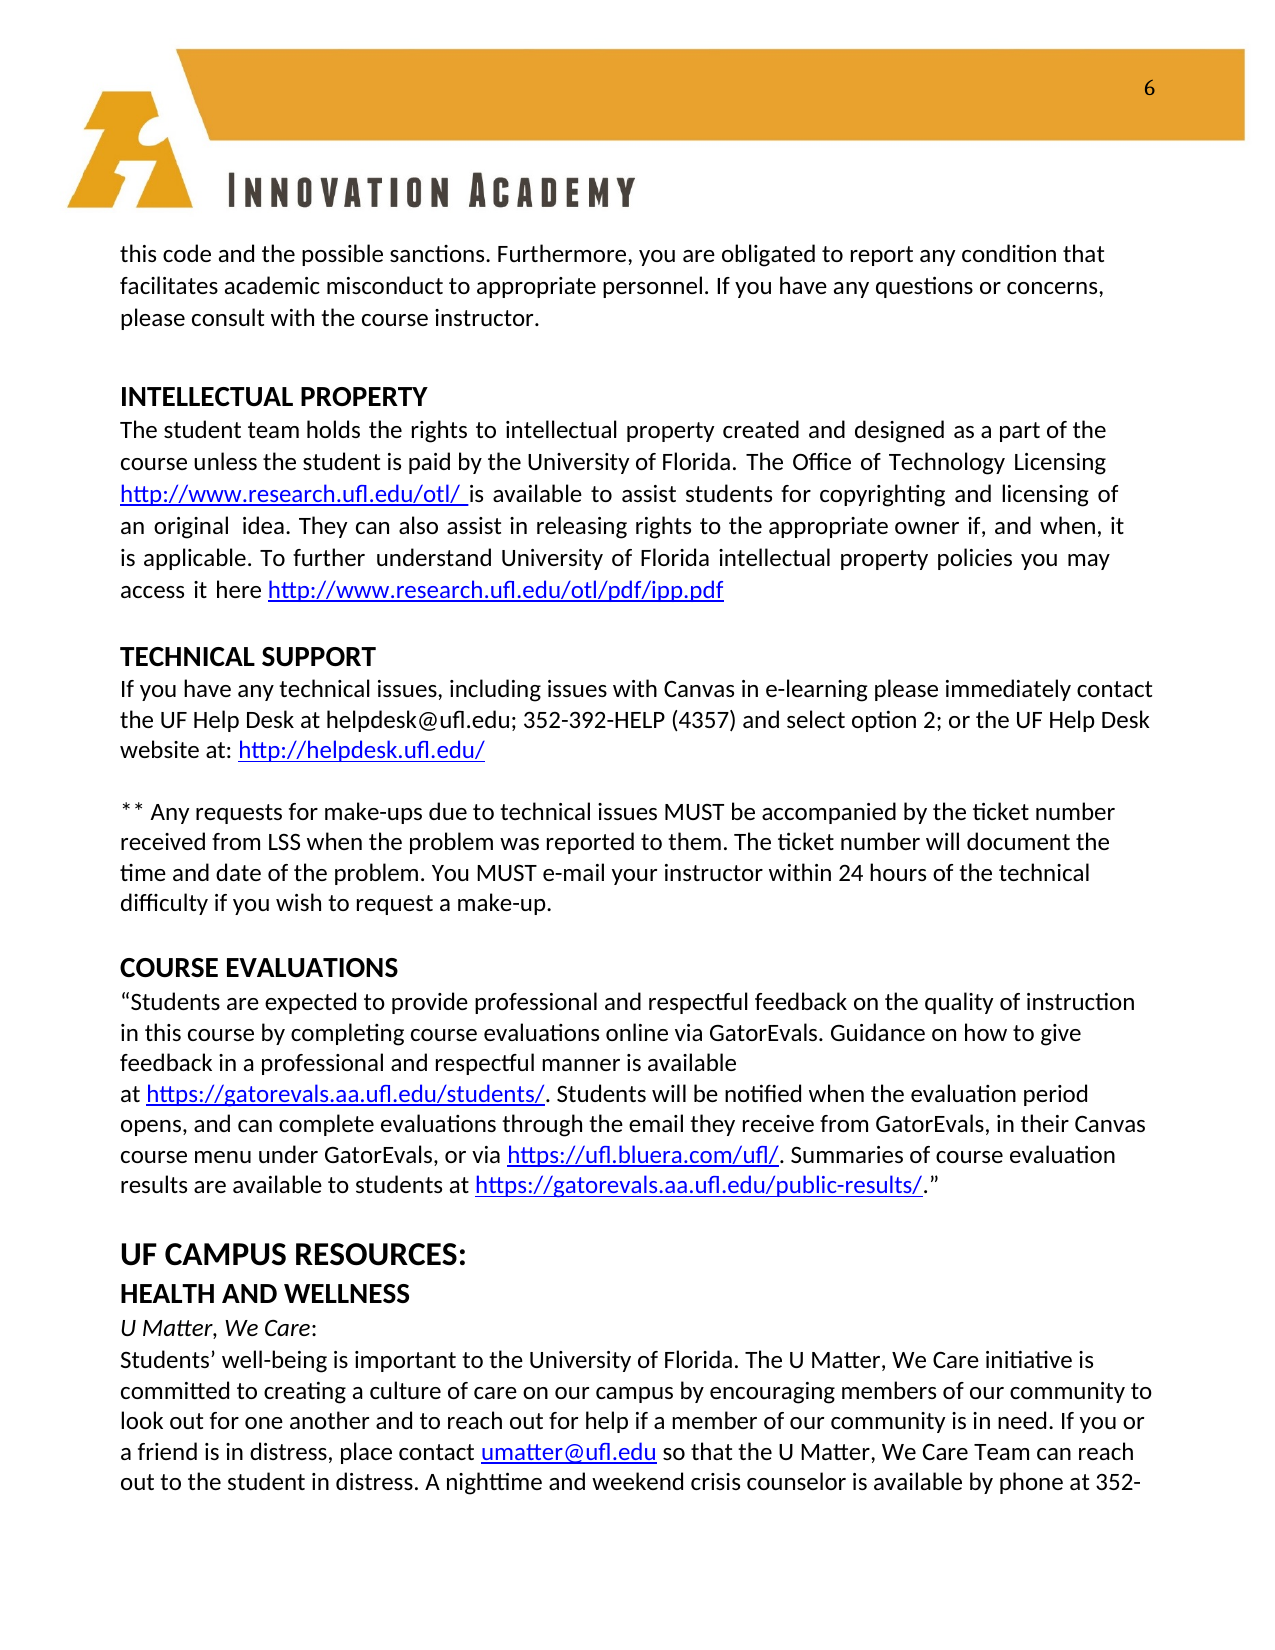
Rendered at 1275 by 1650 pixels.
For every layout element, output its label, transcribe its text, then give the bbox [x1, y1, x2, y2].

text HEALTH AND WELLNESS [120, 1276, 1155, 1311]
subtitle INTELLECTUAL PROPERTY [120, 378, 1155, 414]
text COURSE EVALUATIONS [120, 949, 1155, 985]
text ** Any requests for make-ups due to technical issues MUST be accompanied by the ticket number received from LSS when the problem was reported to them. The ticket number will document the time and date of the problem. You MUST e-mail your instructor within 24 hours of the technical difficulty if you wish to request a make-up. [120, 796, 1155, 918]
text TECHNICAL SUPPORT [120, 638, 1155, 673]
text If you have any technical issues, including issues with Canvas in e-learning please immediately contact the UF Help Desk at helpdesk@ufl.edu; 352-392-HELP (4357) and select option 2; or the UF Help Desk website at: http://helpdesk.ufl.edu/ [120, 673, 1155, 765]
picture [27, 38, 1258, 217]
text The student team holds the rights to intellectual property created and designed as a part of the course unless the student is paid by the University of Florida. The Office of Technology Licensing http://www.research.ufl.edu/otl/ is available to assist students for copyrighting and licensing of an original idea. They can also assist in releasing rights to the appropriate owner if, and when, it is applicable. To further understand University of Florida intellectual property policies you may access it here http://www.research.ufl.edu/otl/pdf/ipp.pdf [120, 414, 1132, 604]
text U Matter, We Care: [120, 1312, 1155, 1343]
text “Students are expected to provide professional and respectful feedback on the quality of instruction in this course by completing course evaluations online via GatorEvals. Guidance on how to give feedback in a professional and respectful manner is available at https://gatorevals.aa.ufl.edu/students/. Students will be notified when the evaluation period opens, and can complete evaluations through the email they receive from GatorEvals, in their Canvas course menu under GatorEvals, or via https://ufl.bluera.com/ufl/. Summaries of course evaluation results are available to students at https://gatorevals.aa.ufl.edu/public-results/.” [120, 987, 1155, 1200]
text UF CAMPUS RESOURCES: [120, 1233, 1155, 1274]
